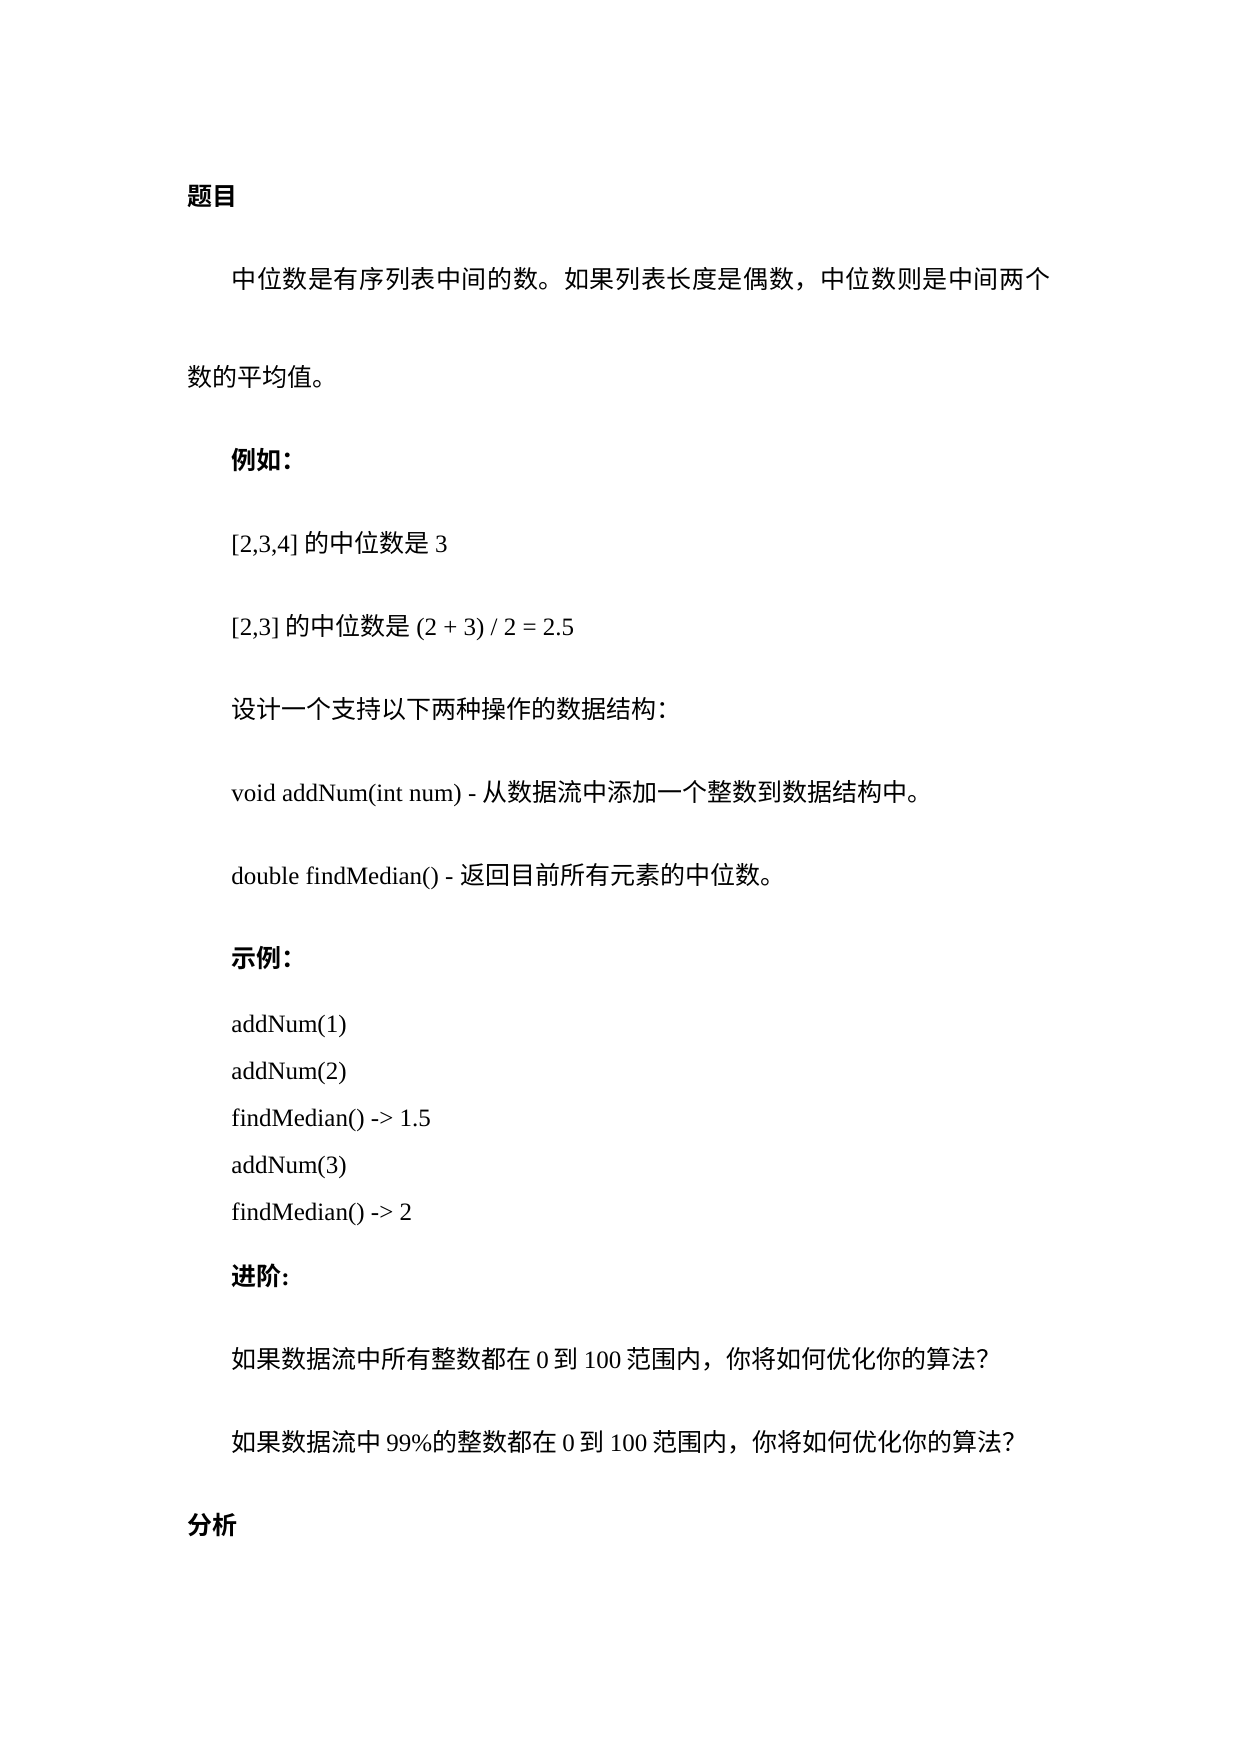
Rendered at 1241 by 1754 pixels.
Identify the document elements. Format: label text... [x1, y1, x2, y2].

text addNum(3) [187, 1148, 1053, 1181]
text 中位数是有序列表中间的数。如果列表长度是偶数，中位数则是中间两个数的平均值。 [187, 245, 1053, 408]
text findMedian() -> 1.5 [187, 1101, 1053, 1134]
subtitle 题目 [187, 162, 1053, 227]
text 如果数据流中99%的整数都在0到100范围内，你将如何优化你的算法？ [187, 1408, 1053, 1473]
text 进阶: [187, 1242, 1053, 1307]
text 设计一个支持以下两种操作的数据结构： [187, 675, 1053, 740]
text double findMedian() - 返回目前所有元素的中位数。 [187, 841, 1053, 906]
text 如果数据流中所有整数都在0到100范围内，你将如何优化你的算法？ [187, 1325, 1053, 1390]
text addNum(1) [187, 1008, 1053, 1040]
subtitle 分析 [187, 1491, 1053, 1556]
text [2,3] 的中位数是 (2 + 3) / 2 = 2.5 [187, 592, 1053, 657]
text addNum(2) [187, 1054, 1053, 1087]
text 示例： [187, 924, 1053, 989]
text 例如： [187, 426, 1053, 491]
text void addNum(int num) - 从数据流中添加一个整数到数据结构中。 [187, 758, 1053, 823]
text [2,3,4] 的中位数是 3 [187, 509, 1053, 574]
text findMedian() -> 2 [187, 1195, 1053, 1228]
